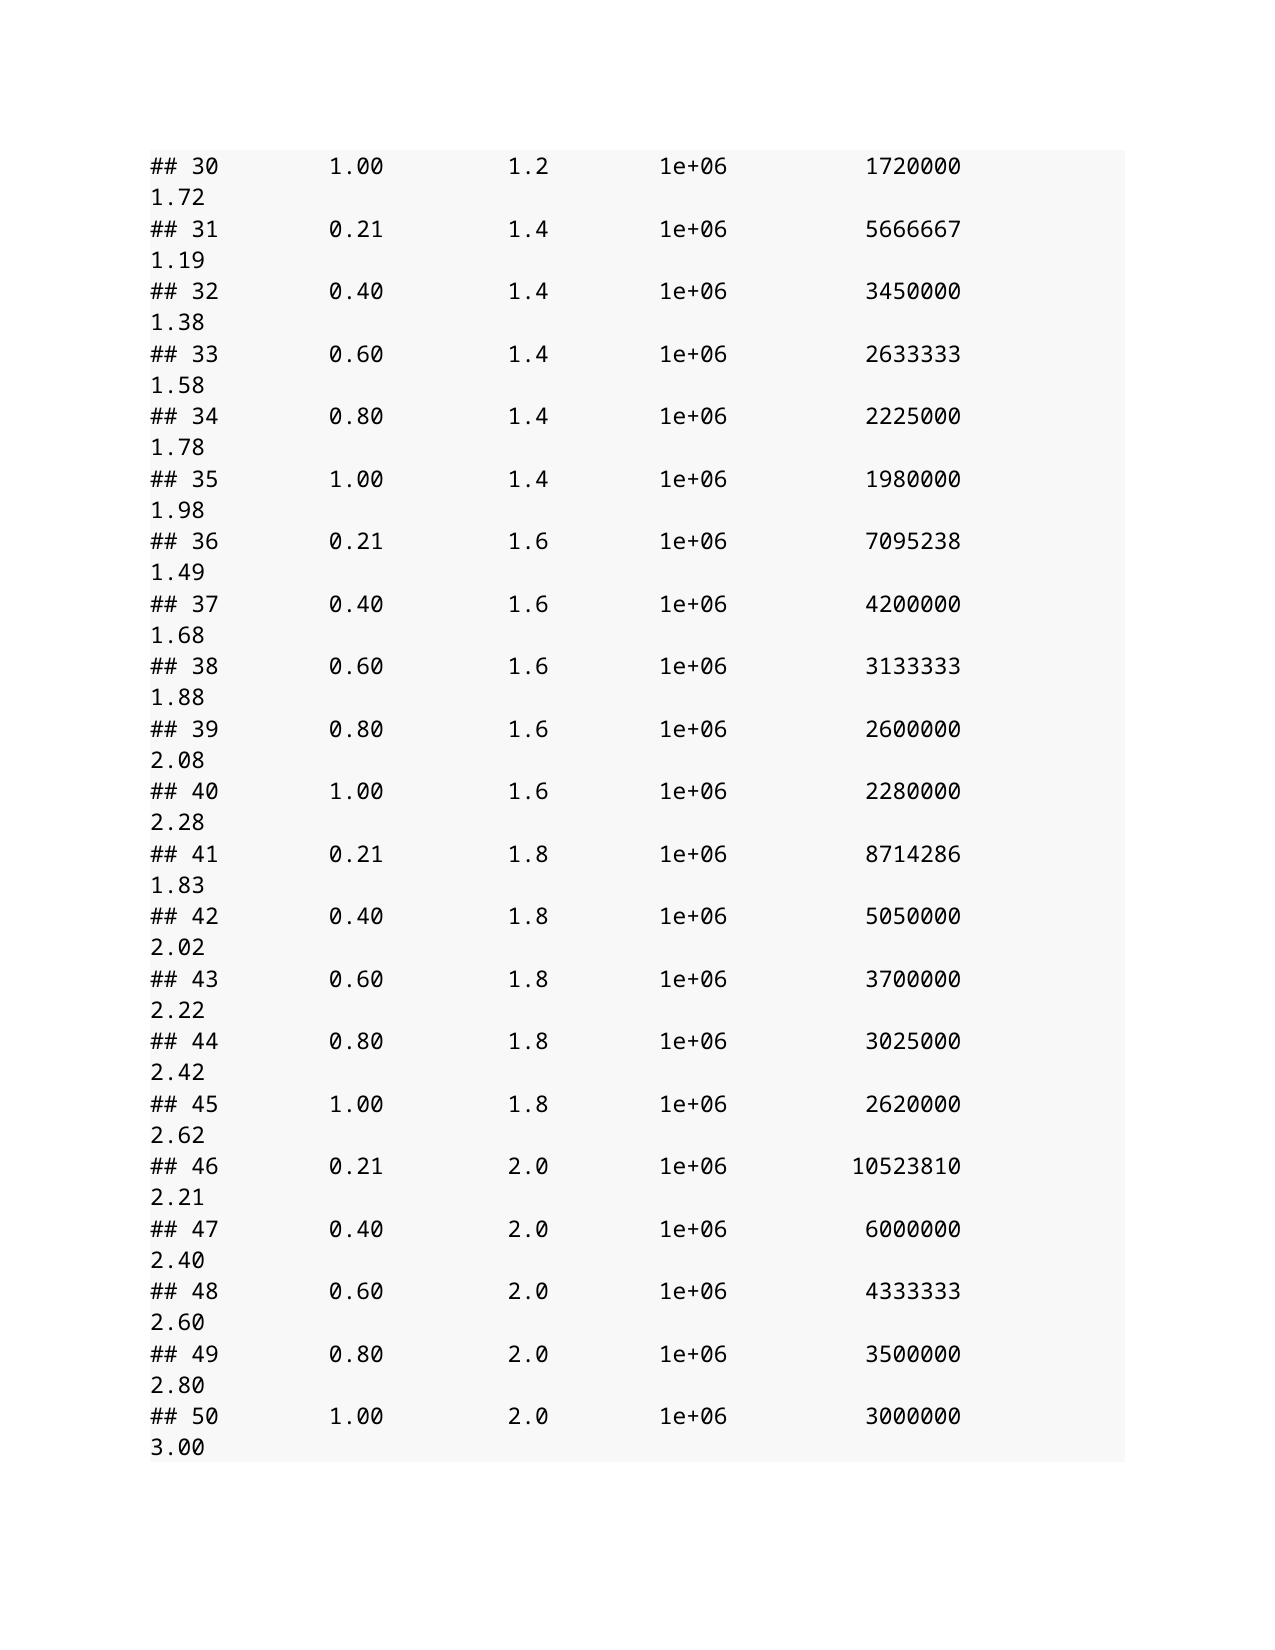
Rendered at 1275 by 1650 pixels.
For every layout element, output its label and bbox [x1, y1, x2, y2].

text [150, 150, 1125, 1462]
